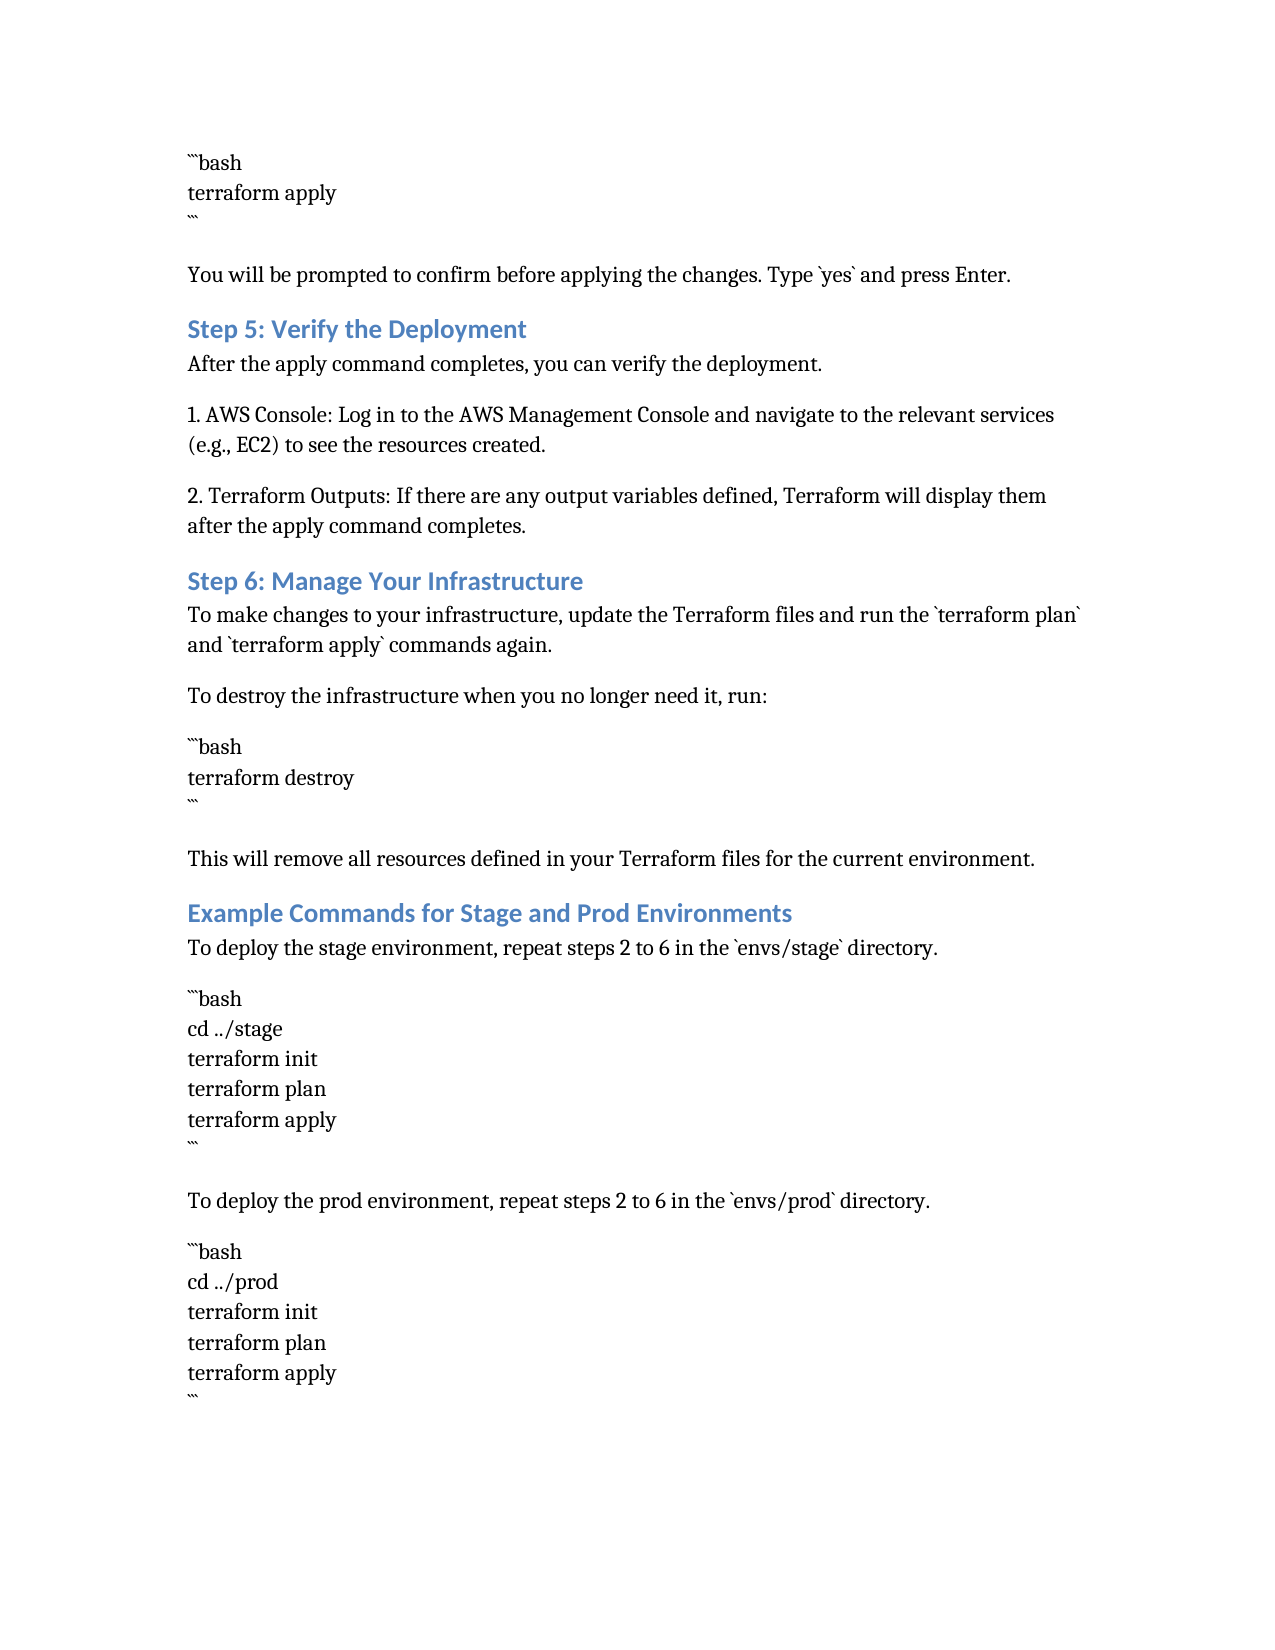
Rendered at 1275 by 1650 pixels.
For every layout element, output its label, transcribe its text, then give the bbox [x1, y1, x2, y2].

text ```bash terraform destroy ``` [187, 734, 1087, 821]
text ```bash cd ../stage terraform init terraform plan terraform apply ``` [187, 986, 1087, 1163]
text To destroy the infrastructure when you no longer need it, run: [187, 683, 1087, 709]
subtitle Example Commands for Stage and Prod Environments [187, 897, 1087, 930]
text ```bash terraform apply ``` [187, 150, 1087, 237]
text After the apply command completes, you can verify the deployment. [187, 350, 1087, 377]
text To deploy the stage environment, repeat steps 2 to 6 in the `envs/stage` directory. [187, 934, 1087, 961]
text To deploy the prod environment, repeat steps 2 to 6 in the `envs/prod` directory. [187, 1188, 1087, 1214]
text 2. Terraform Outputs: If there are any output variables defined, Terraform will display them after the apply command completes. [187, 483, 1087, 539]
text This will remove all resources defined in your Terraform files for the current environment. [187, 846, 1087, 872]
subtitle Step 5: Verify the Deployment [187, 312, 1087, 346]
text ```bash cd ../prod terraform init terraform plan terraform apply ``` [187, 1239, 1087, 1416]
subtitle Step 6: Manage Your Infrastructure [187, 564, 1087, 597]
text 1. AWS Console: Log in to the AWS Management Console and navigate to the relevant services (e.g., EC2) to see the resources created. [187, 401, 1087, 458]
text You will be prompted to confirm before applying the changes. Type `yes` and press Enter. [187, 261, 1087, 288]
text To make changes to your infrastructure, update the Terraform files and run the `terraform plan` and `terraform apply` commands again. [187, 602, 1087, 658]
